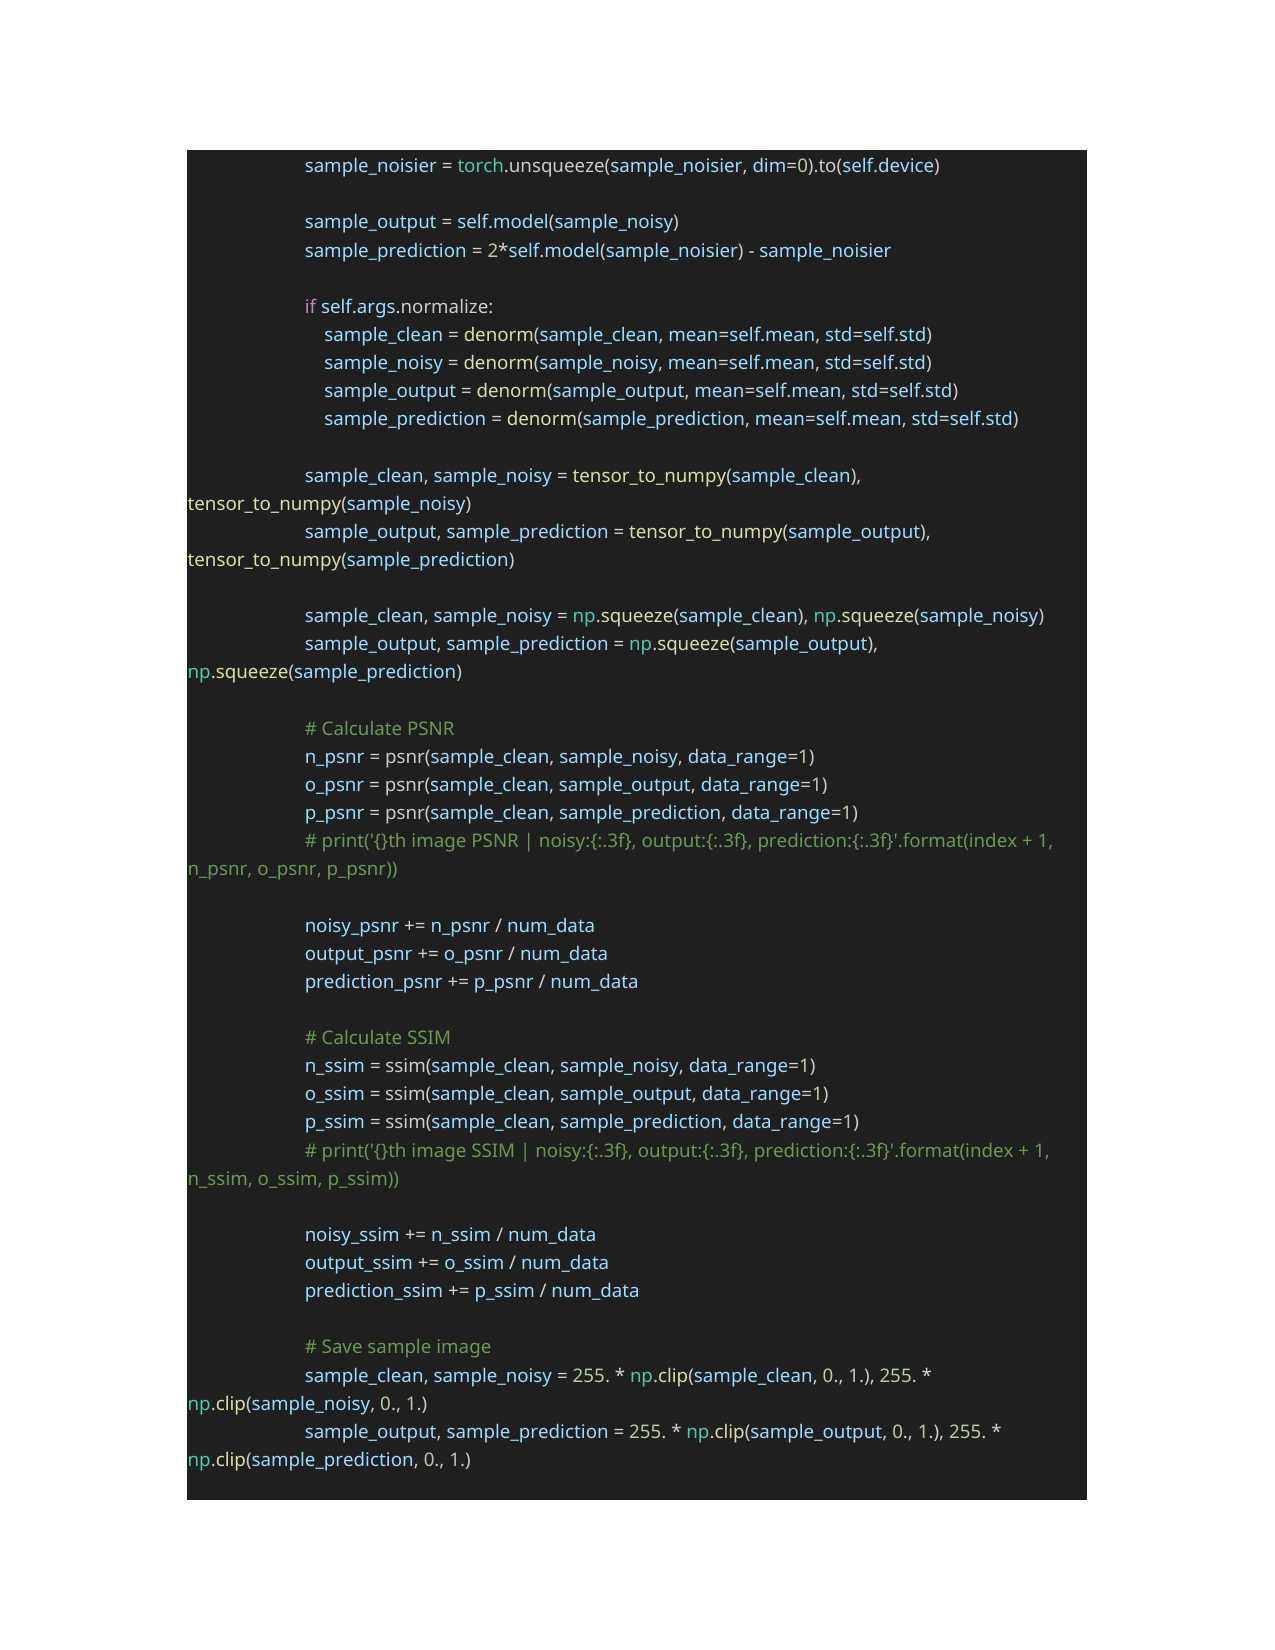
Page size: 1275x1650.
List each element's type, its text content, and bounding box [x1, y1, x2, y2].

text noisy_psnr += n_psnr / num_data [187, 909, 1087, 937]
text sample_noisy = denorm(sample_noisy, mean=self.mean, std=self.std) [187, 347, 1087, 375]
text # Save sample image [187, 1331, 1087, 1359]
text sample_noisier = torch.unsqueeze(sample_noisier, dim=0).to(self.device) [187, 150, 1087, 178]
text prediction_psnr += p_psnr / num_data [187, 966, 1087, 994]
text sample_clean, sample_noisy = np.squeeze(sample_clean), np.squeeze(sample_noisy) [187, 600, 1087, 628]
text prediction_ssim += p_ssim / num_data [187, 1275, 1087, 1303]
text sample_clean, sample_noisy = 255. * np.clip(sample_clean, 0., 1.), 255. * np.clip(sample_noisy, 0., 1.) [187, 1359, 1087, 1416]
text n_ssim = ssim(sample_clean, sample_noisy, data_range=1) [187, 1050, 1087, 1078]
text sample_output = self.model(sample_noisy) [187, 206, 1087, 234]
text sample_clean, sample_noisy = tensor_to_numpy(sample_clean), tensor_to_numpy(sample_noisy) [187, 459, 1087, 516]
text o_ssim = ssim(sample_clean, sample_output, data_range=1) [187, 1078, 1087, 1106]
text output_ssim += o_ssim / num_data [187, 1247, 1087, 1275]
text n_psnr = psnr(sample_clean, sample_noisy, data_range=1) [187, 741, 1087, 769]
text p_ssim = ssim(sample_clean, sample_prediction, data_range=1) [187, 1106, 1087, 1134]
text sample_prediction = 2*self.model(sample_noisier) - sample_noisier [187, 234, 1087, 262]
text p_psnr = psnr(sample_clean, sample_prediction, data_range=1) [187, 797, 1087, 825]
text # Calculate PSNR [187, 712, 1087, 741]
text # print('{}th image PSNR | noisy:{:.3f}, output:{:.3f}, prediction:{:.3f}'.format(index + 1, n_psnr, o_psnr, p_psnr)) [187, 825, 1087, 881]
text sample_output, sample_prediction = 255. * np.clip(sample_output, 0., 1.), 255. * np.clip(sample_prediction, 0., 1.) [187, 1416, 1087, 1472]
text noisy_ssim += n_ssim / num_data [187, 1219, 1087, 1247]
text output_psnr += o_psnr / num_data [187, 937, 1087, 966]
text # print('{}th image SSIM | noisy:{:.3f}, output:{:.3f}, prediction:{:.3f}'.format(index + 1, n_ssim, o_ssim, p_ssim)) [187, 1134, 1087, 1191]
text o_psnr = psnr(sample_clean, sample_output, data_range=1) [187, 769, 1087, 797]
text sample_output, sample_prediction = np.squeeze(sample_output), np.squeeze(sample_prediction) [187, 628, 1087, 684]
text # Calculate SSIM [187, 1022, 1087, 1050]
text sample_output = denorm(sample_output, mean=self.mean, std=self.std) [187, 375, 1087, 403]
text sample_output, sample_prediction = tensor_to_numpy(sample_output), tensor_to_numpy(sample_prediction) [187, 516, 1087, 572]
text sample_clean = denorm(sample_clean, mean=self.mean, std=self.std) [187, 319, 1087, 347]
text sample_prediction = denorm(sample_prediction, mean=self.mean, std=self.std) [187, 403, 1087, 431]
text if self.args.normalize: [187, 291, 1087, 319]
